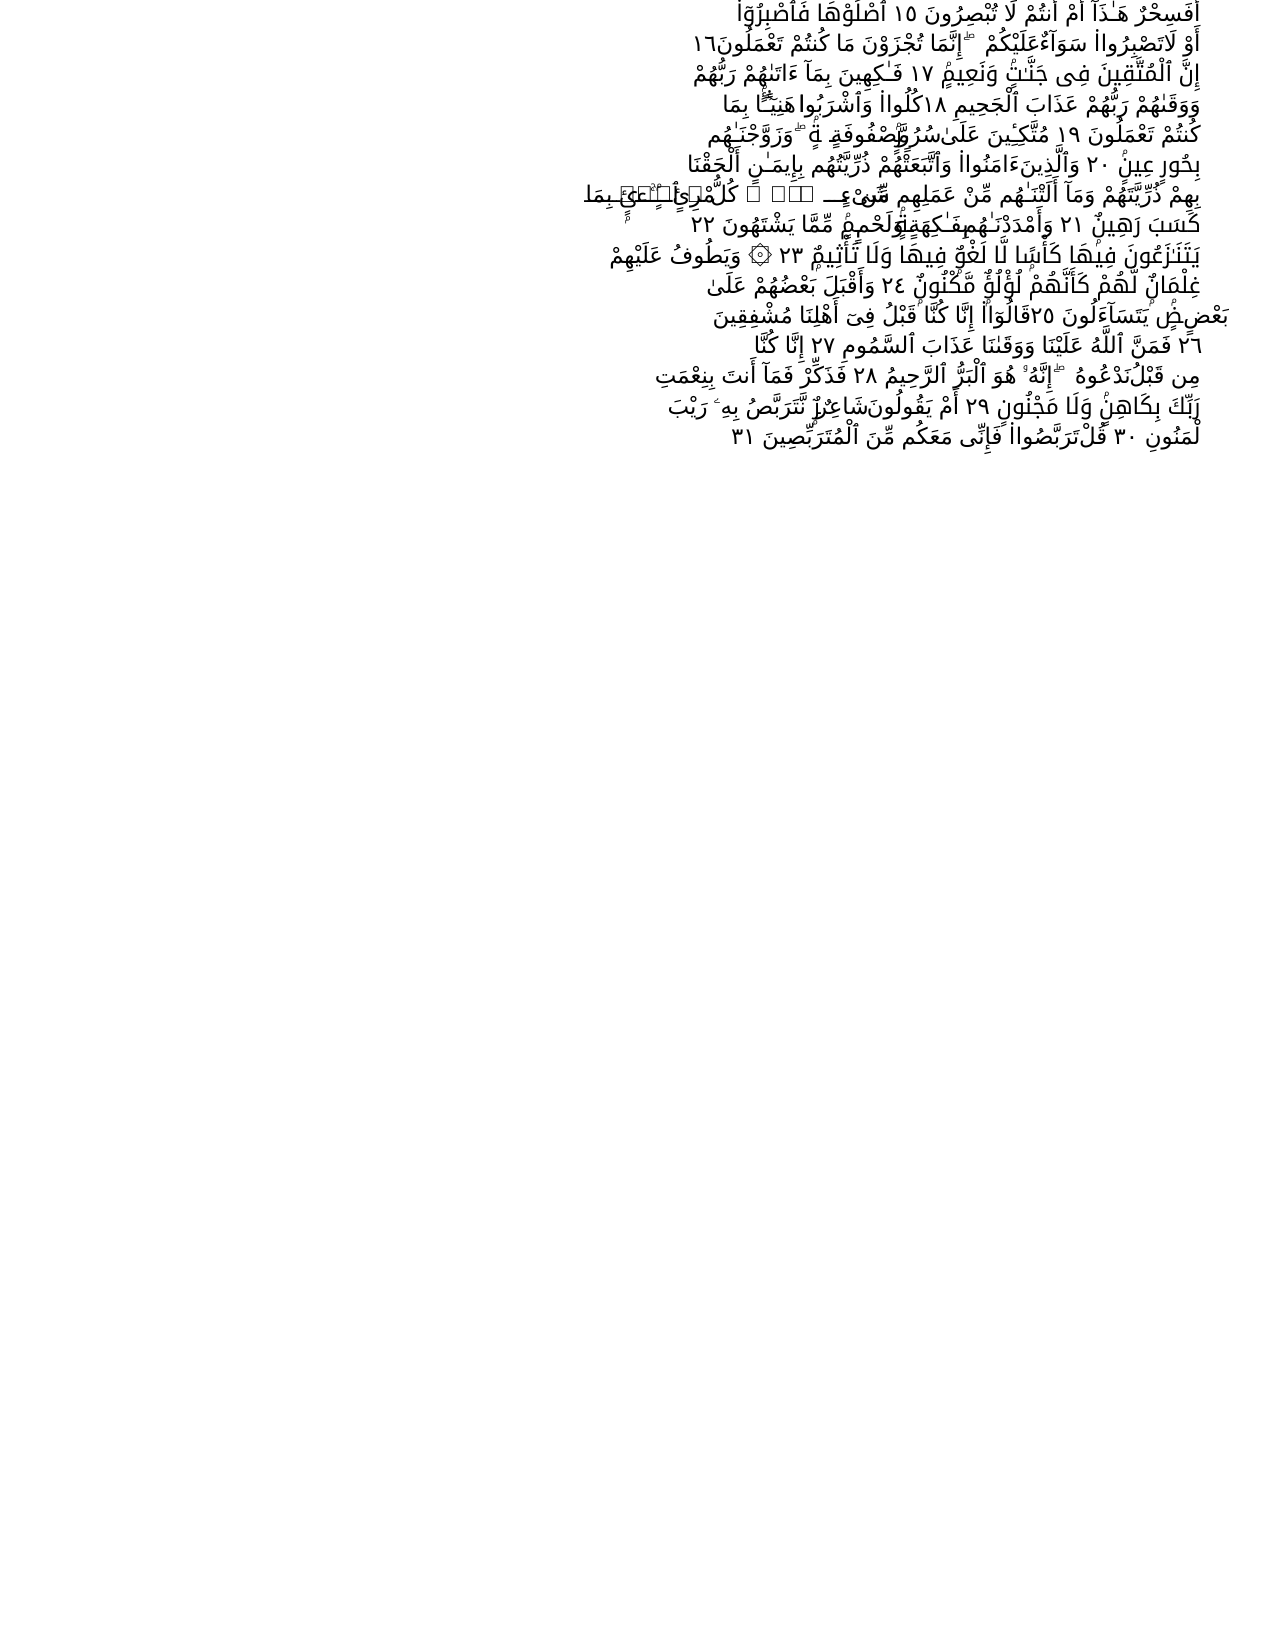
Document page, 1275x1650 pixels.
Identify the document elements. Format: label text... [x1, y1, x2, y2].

text غِلْمَانٌۭ لَّهُمْ كَأَنَّهُمْ لُؤْلُؤٌۭ مَّكْنُونٌۭ ٢٤ وَأَقْبَلَ بَعْضُهُمْ عَلَىٰ [75, 272, 958, 298]
text بِهِمْ ذُرِّيَّتَهُمْ وَمَآ أَلَتْنَـٰهُم مِّنْ عَمَلِهِم مِّن شَىْءٍۢ ۚ كُلُّ ٱمْرِئٍۭ بِمَا [75, 181, 1200, 208]
text يَتَنَـٰزَعُونَ فِيهَا كَأْسًۭا لَّا لَغْوٌۭ فِيهَا وَلَا تَأْثِيمٌۭ ٢٣ ۞ وَيَطُوفُ عَلَيْهِمْ [75, 242, 1200, 268]
text أَفَسِحْرٌ هَـٰذَآ أَمْ أَنتُمْ لَا تُبْصِرُونَ ١٥ ٱصْلَوْهَا فَٱصْبِرُوٓا۟ [75, 0, 1200, 26]
text بَعْضٍۢ يَتَسَآءَلُونَ ٢٥ قَالُوٓا۟ إِنَّا كُنَّا قَبْلُ فِىٓ أَهْلِنَا مُشْفِقِينَ [75, 302, 1200, 328]
text وَوَقَىٰهُمْ رَبُّهُمْ عَذَابَ ٱلْجَحِيمِ ١٨ كُلُوا۟ وَٱشْرَبُوا۟ هَنِيٓـًٔۢا بِمَا [75, 91, 1200, 117]
text غِلْمَانٌۭ لَّهُمْ كَأَنَّهُمْ لُؤْلُؤٌۭ مَّكْنُونٌۭ ٢٤ وَأَقْبَلَ بَعْضُهُمْ عَلَىٰ [936, 272, 1200, 298]
text أَوْ لَا تَصْبِرُوا۟ سَوَآءٌ عَلَيْكُمْ ۖ إِنَّمَا تُجْزَوْنَ مَا كُنتُمْ تَعْمَلُونَ ١٦ [75, 30, 1200, 57]
text ٱلْمَنُونِ ٣٠ قُلْ تَرَبَّصُوا۟ فَإِنِّى مَعَكُم مِّنَ ٱلْمُتَرَبِّصِينَ ٣١ [75, 423, 1200, 449]
text ٢٦ فَمَنَّ ٱللَّهُ عَلَيْنَا وَوَقَىٰنَا عَذَابَ ٱلسَّمُومِ ٢٧ إِنَّا كُنَّا [75, 332, 1200, 359]
text رَبِّكَ بِكَاهِنٍۢ وَلَا مَجْنُونٍ ٢٩ أَمْ يَقُولُونَ شَاعِرٌۭ نَّتَرَبَّصُ بِهِۦ رَيْبَ [75, 393, 1200, 419]
text بِحُورٍ عِينٍۢ ٢٠ وَٱلَّذِينَ ءَامَنُوا۟ وَٱتَّبَعَتْهُمْ ذُرِّيَّتُهُم بِإِيمَـٰنٍ أَلْحَقْنَا [75, 151, 1200, 177]
text مِن قَبْلُ نَدْعُوهُ ۖ إِنَّهُۥ هُوَ ٱلْبَرُّ ٱلرَّحِيمُ ٢٨ فَذَكِّرْ فَمَآ أَنتَ بِنِعْمَتِ [75, 362, 1200, 389]
text كَسَبَ رَهِينٌۭ ٢١ وَأَمْدَدْنَـٰهُم بِفَـٰكِهَةٍۢ وَلَحْمٍۢ مِّمَّا يَشْتَهُونَ ٢٢ [75, 211, 1200, 238]
text إِنَّ ٱلْمُتَّقِينَ فِى جَنَّـٰتٍۢ وَنَعِيمٍۢ ١٧ فَـٰكِهِينَ بِمَآ ءَاتَىٰهُمْ رَبُّهُمْ [75, 60, 1200, 87]
text كُنتُمْ تَعْمَلُونَ ١٩ مُتَّكِـِٔينَ عَلَىٰ سُرُرٍۢ مَّصْفُوفَةٍۢ ۖ وَزَوَّجْنَـٰهُم [75, 121, 1200, 147]
